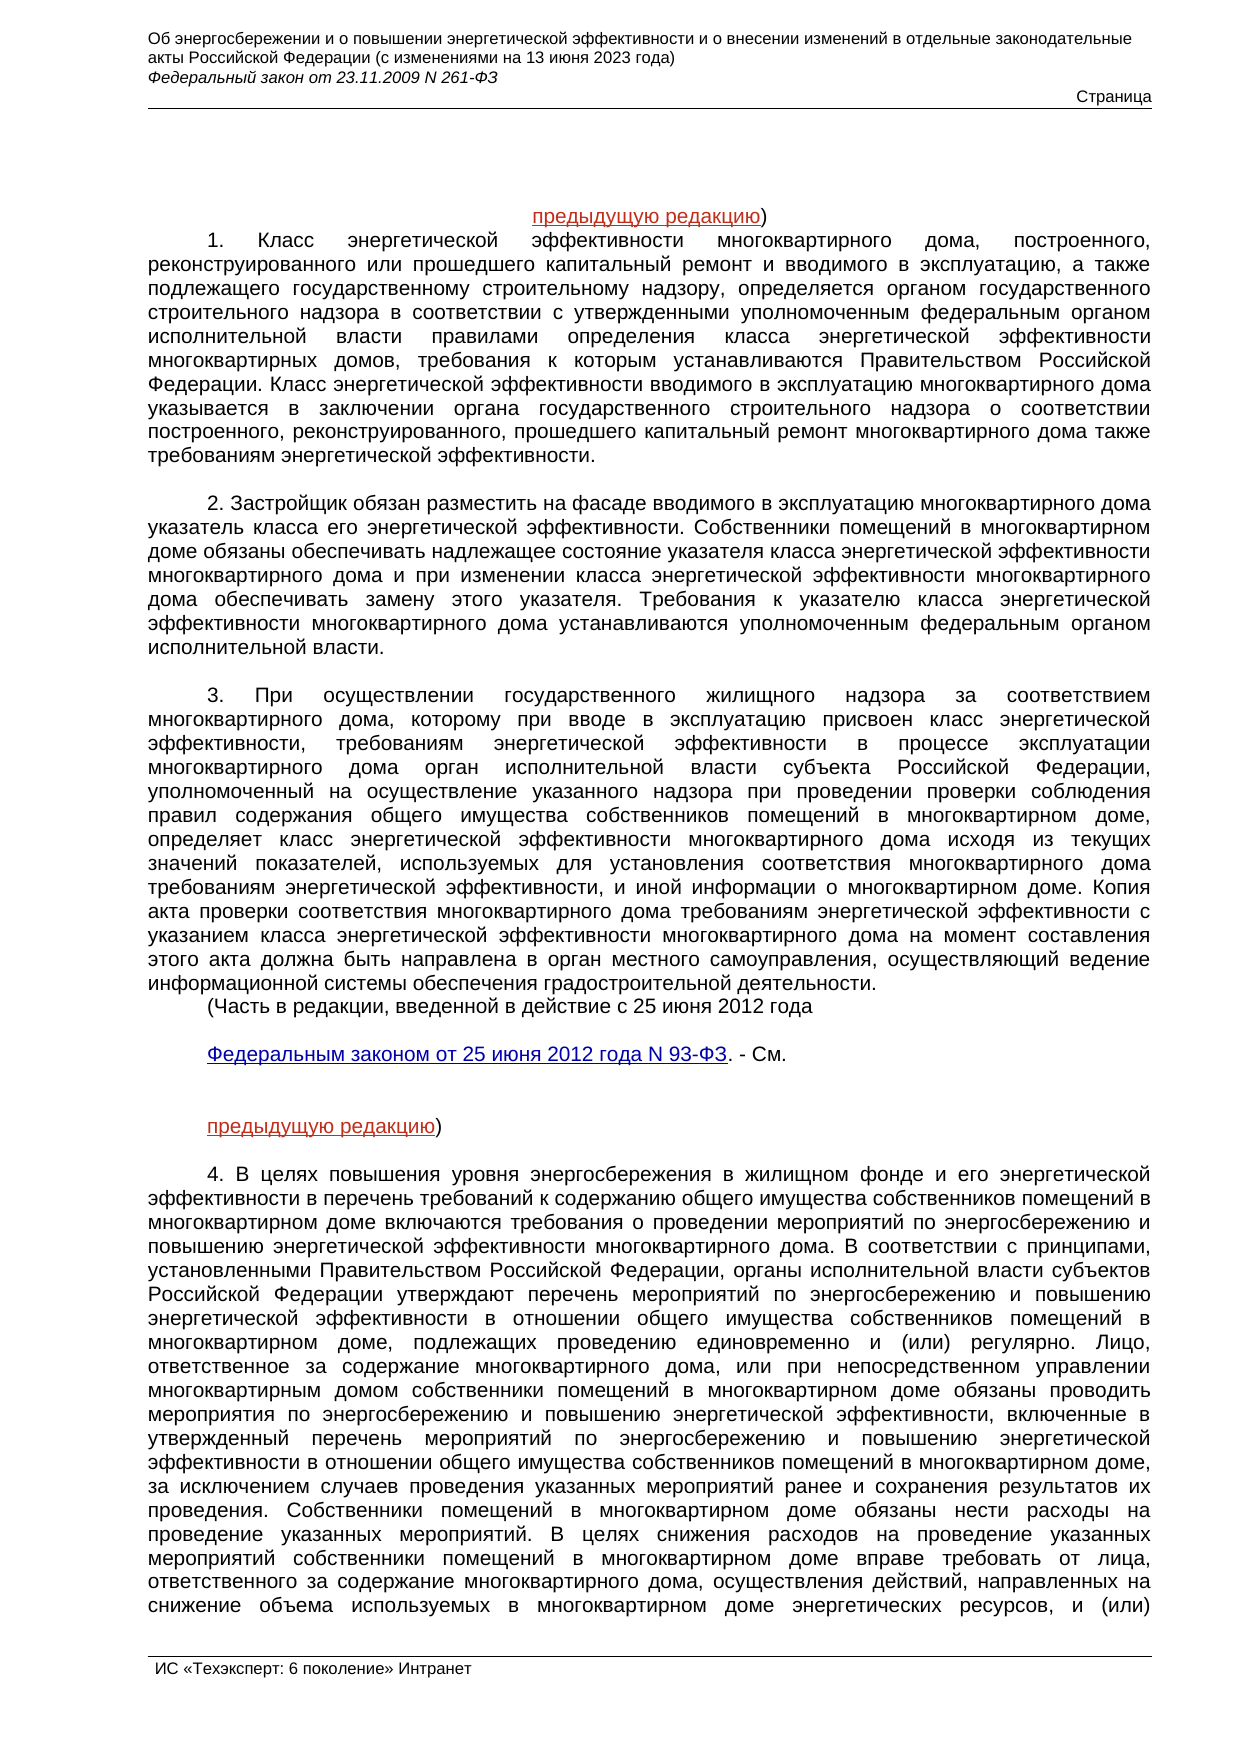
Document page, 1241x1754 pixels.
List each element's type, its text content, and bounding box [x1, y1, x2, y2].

text предыдущую редакцию) [148, 1114, 1152, 1138]
text предыдущую редакцию) [148, 204, 1152, 228]
text 3. При осуществлении государственного жилищного надзора за соответствием многоквартирного дома, которому при вводе в эксплуатацию присвоен класс энергетической эффективности, требованиям энергетической эффективности в процессе эксплуатации многоквартирного дома орган исполнительной власти субъекта Российской Федерации, уполномоченный на осуществление указанного надзора при проведении проверки соблюдения правил содержания общего имущества собственников помещений в многоквартирном доме, определяет класс энергетической эффективности многоквартирного дома исходя из текущих значений показателей, используемых для установления соответствия многоквартирного дома требованиям энергетической эффективности, и иной информации о многоквартирном доме. Копия акта проверки соответствия многоквартирного дома требованиям энергетической эффективности с указанием класса энергетической эффективности многоквартирного дома на момент составления этого акта должна быть направлена в орган местного самоуправления, осуществляющий ведение информационной системы обеспечения градостроительной деятельности. [148, 683, 1152, 994]
text 1. Класс энергетической эффективности многоквартирного дома, построенного, реконструированного или прошедшего капитальный ремонт и вводимого в эксплуатацию, а также подлежащего государственному строительному надзору, определяется органом государственного строительного надзора в соответствии с утвержденными уполномоченным федеральным органом исполнительной власти правилами определения класса энергетической эффективности многоквартирных домов, требования к которым устанавливаются Правительством Российской Федерации. Класс энергетической эффективности вводимого в эксплуатацию многоквартирного дома указывается в заключении органа государственного строительного надзора о соответствии построенного, реконструированного, прошедшего капитальный ремонт многоквартирного дома также требованиям энергетической эффективности. [148, 228, 1152, 467]
text 2. Застройщик обязан разместить на фасаде вводимого в эксплуатацию многоквартирного дома указатель класса его энергетической эффективности. Собственники помещений в многоквартирном доме обязаны обеспечивать надлежащее состояние указателя класса энергетической эффективности многоквартирного дома и при изменении класса энергетической эффективности многоквартирного дома обеспечивать замену этого указателя. Требования к указателю класса энергетической эффективности многоквартирного дома устанавливаются уполномоченным федеральным органом исполнительной власти. [148, 491, 1152, 659]
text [148, 1162, 1152, 1617]
text (Часть в редакции, введенной в действие с 25 июня 2012 года [148, 994, 1152, 1018]
text Федеральным законом от 25 июня 2012 года N 93-ФЗ. - См. [148, 1042, 1152, 1066]
